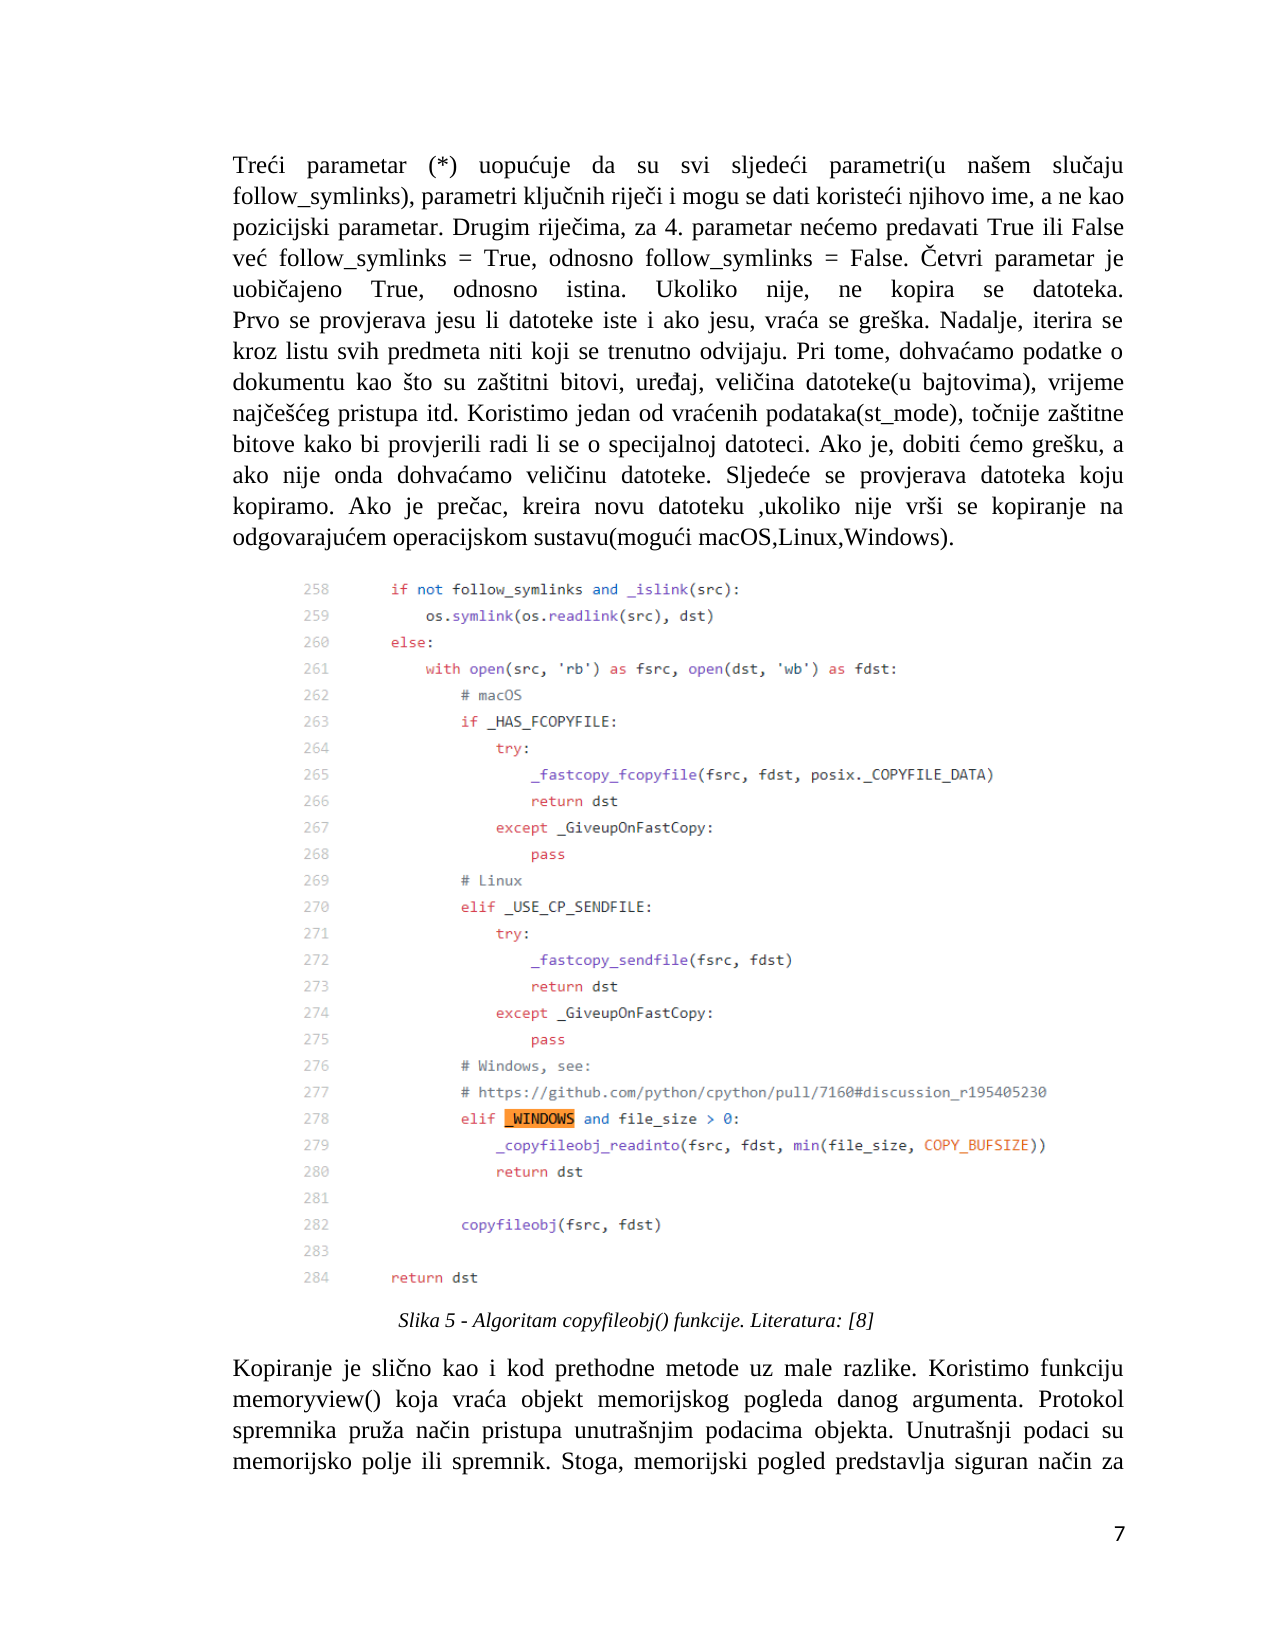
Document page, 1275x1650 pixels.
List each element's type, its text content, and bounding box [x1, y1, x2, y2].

picture [284, 570, 1074, 1289]
text Slika 5 - Algoritam copyfileobj() funkcije. Literatura: [8] [150, 1308, 1125, 1332]
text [232, 1353, 1125, 1474]
text Treći parametar (*) uopućuje da su svi sljedeći parametri(u našem slučaju follow_symlinks), parametri ključnih riječi i mogu se dati koristeći njihovo ime, a ne kao pozicijski parametar. Drugim riječima, za 4. parametar nećemo predavati True ili False već follow_symlinks = True, odnosno follow_symlinks = False. Četvri parametar je uobičajeno True, odnosno istina. Ukoliko nije, ne kopira se datoteka. Prvo se provjerava jesu li datoteke iste i ako jesu, vraća se greška. Nadalje, iterira se kroz listu svih predmeta niti koji se trenutno odvijaju. Pri tome, dohvaćamo podatke o dokumentu kao što su zaštitni bitovi, uređaj, veličina datoteke(u bajtovima), vrijeme najčešćeg pristupa itd. Koristimo jedan od vraćenih podataka(st_mode), točnije zaštitne bitove kako bi provjerili radi li se o specijalnoj datoteci. Ako je, dobiti ćemo grešku, a ako nije onda dohvaćamo veličinu datoteke. Sljedeće se provjerava datoteka koju kopiramo. Ako je prečac, kreira novu datoteku ,ukoliko nije vrši se kopiranje na odgovarajućem operacijskom sustavu(mogući macOS,Linux,Windows). [232, 150, 1125, 551]
